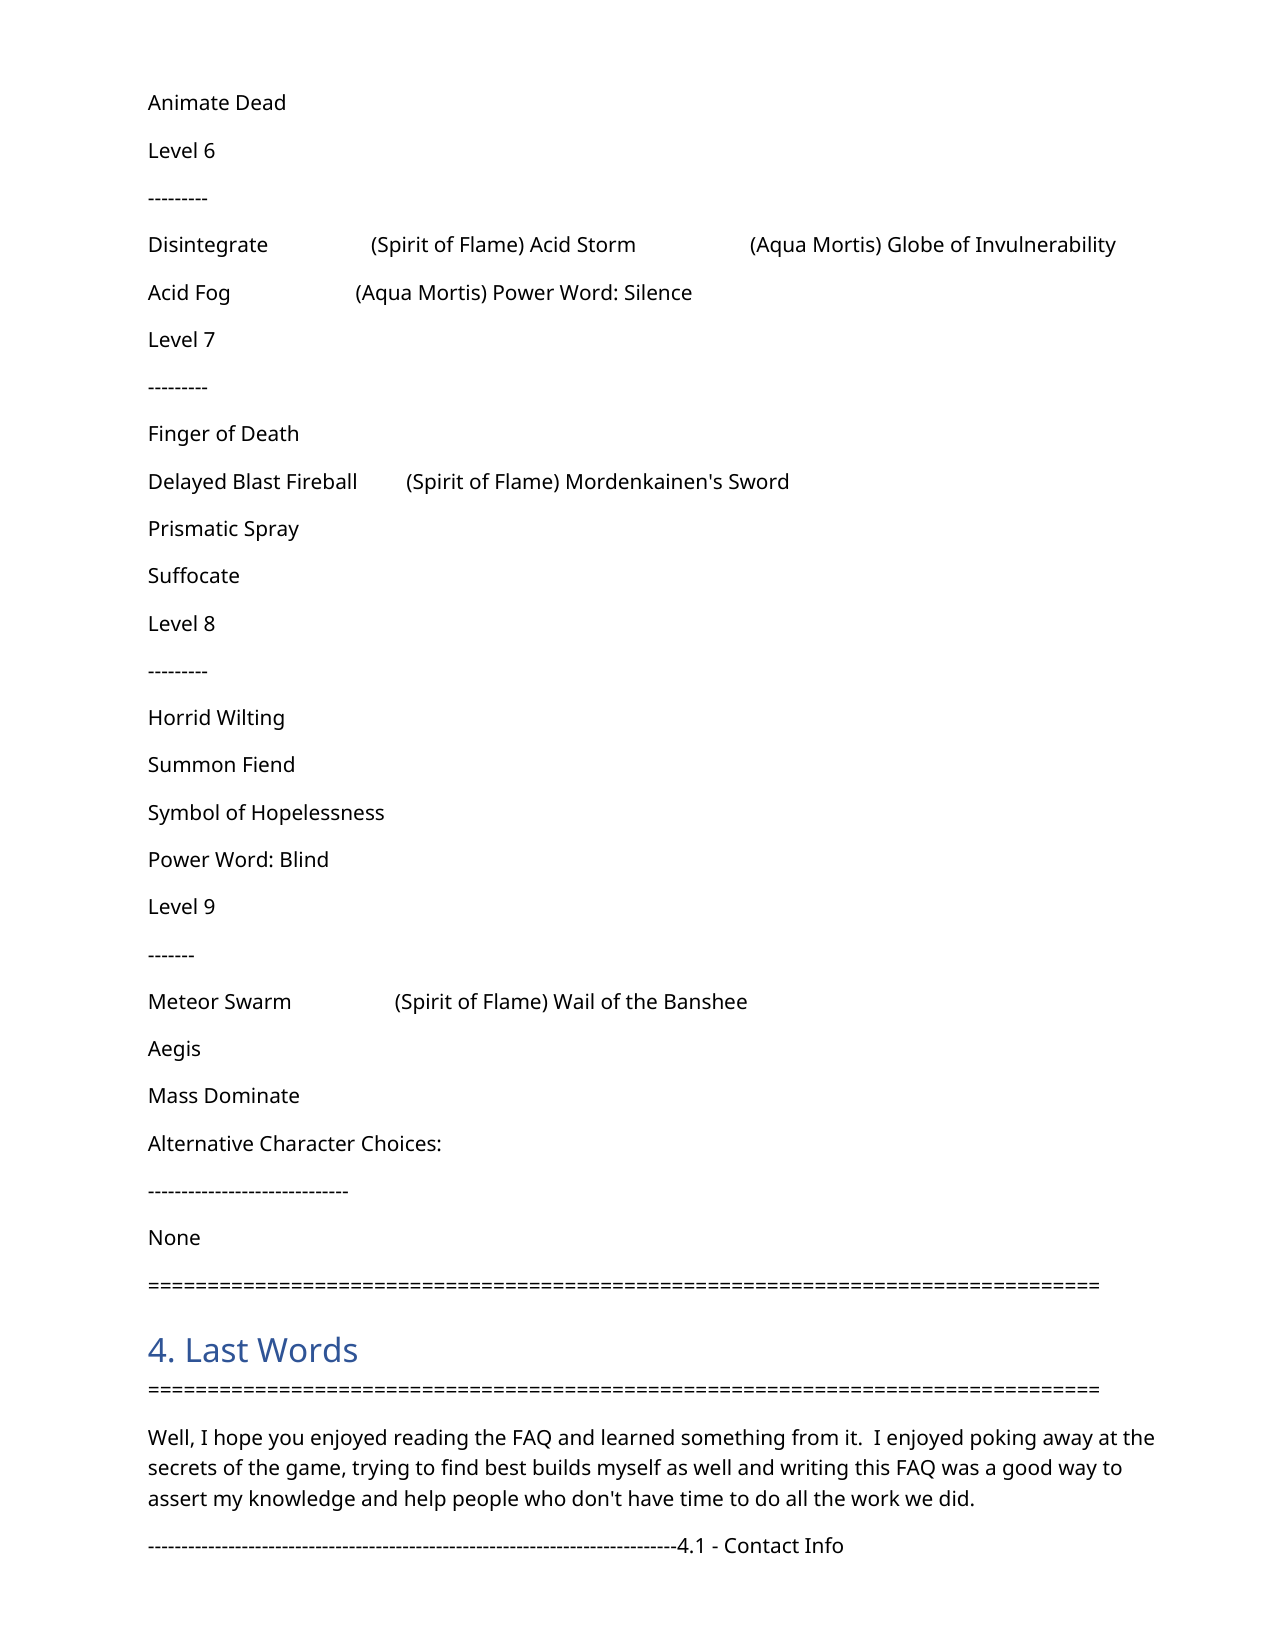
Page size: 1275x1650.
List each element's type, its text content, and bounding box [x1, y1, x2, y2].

text Aegis [148, 1034, 1186, 1063]
text Alternative Character Choices: [148, 1129, 1186, 1157]
text None [148, 1223, 1186, 1252]
text Meteor Swarm (Spirit of Flame) Wail of the Banshee [148, 987, 1186, 1016]
text ================================================================================ [148, 1271, 1186, 1299]
text ------------------------------ [148, 1176, 1186, 1205]
text Finger of Death [148, 419, 1186, 448]
text Acid Fog (Aqua Mortis) Power Word: Silence [148, 278, 1186, 306]
text Well, I hope you enjoyed reading the FAQ and learned something from it. I enjoyed poking away at the secrets of the game, trying to find best builds myself as well and writing this FAQ was a good way to assert my knowledge and help people who don't have time to do all the work we did. [148, 1423, 1186, 1512]
subtitle 4. Last Words [148, 1326, 1186, 1372]
text Horrid Wilting [148, 703, 1186, 732]
text Power Word: Blind [148, 845, 1186, 874]
text Delayed Blast Fireball (Spirit of Flame) Mordenkainen's Sword [148, 467, 1186, 495]
text -------------------------------------------------------------------------------4.1 - Contact Info [148, 1531, 1186, 1560]
text Summon Fiend [148, 751, 1186, 779]
text Level 7 [148, 325, 1186, 353]
text Animate Dead [148, 88, 1186, 117]
text Disintegrate (Spirit of Flame) Acid Storm (Aqua Mortis) Globe of Invulnerability [148, 230, 1186, 259]
text Mass Dominate [148, 1082, 1186, 1110]
text Suffocate [148, 561, 1186, 590]
text Level 8 [148, 609, 1186, 637]
text --------- [148, 372, 1186, 401]
text ================================================================================ [148, 1375, 1186, 1404]
text Symbol of Hopelessness [148, 798, 1186, 826]
text Level 9 [148, 892, 1186, 921]
text Prismatic Spray [148, 514, 1186, 543]
text Level 6 [148, 136, 1186, 164]
text ------- [148, 940, 1186, 968]
text --------- [148, 656, 1186, 684]
text --------- [148, 183, 1186, 212]
